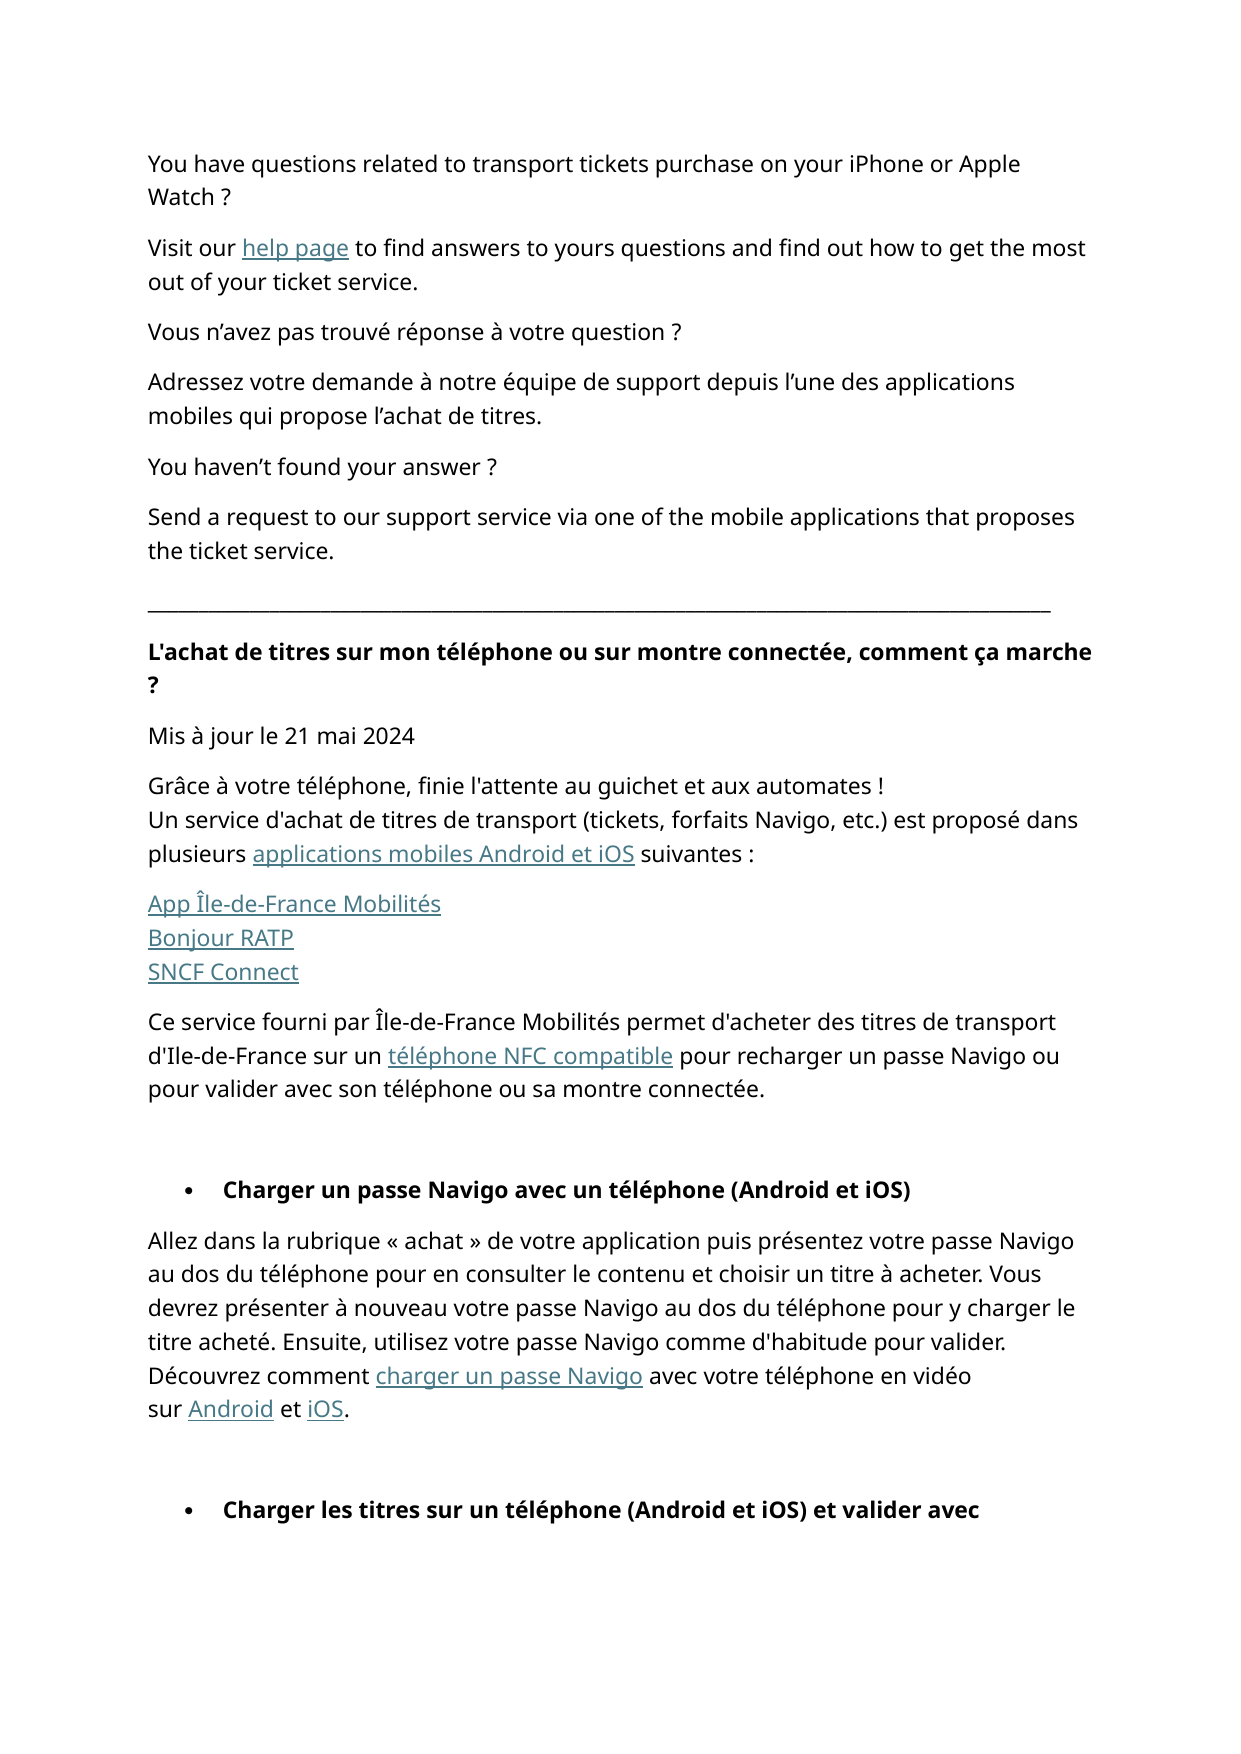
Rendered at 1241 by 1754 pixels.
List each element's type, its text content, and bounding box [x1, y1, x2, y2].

list Charger un passe Navigo avec un téléphone (Android et iOS) [185, 1174, 1093, 1206]
text Send a request to our support service via one of the mobile applications that proposes the ticket service. [148, 501, 1093, 566]
text Ce service fourni par Île-de-France Mobilités permet d'acheter des titres de transport d'Ile-de-France sur un téléphone NFC compatible pour recharger un passe Navigo ou pour valider avec son téléphone ou sa montre connectée. [148, 1006, 1093, 1105]
text You haven’t found your answer ? [148, 451, 1093, 482]
text Allez dans la rubrique « achat » de votre application puis présentez votre passe Navigo au dos du téléphone pour en consulter le contenu et choisir un titre à acheter. Vous devrez présenter à nouveau votre passe Navigo au dos du téléphone pour y charger le titre acheté. Ensuite, utilisez votre passe Navigo comme d'habitude pour valider. Découvrez comment charger un passe Navigo avec votre téléphone en vidéo sur Android et iOS. [148, 1225, 1093, 1425]
text L'achat de titres sur mon téléphone ou sur montre connectée, comment ça marche ? [148, 636, 1093, 701]
text You have questions related to transport tickets purchase on your iPhone or Apple Watch ? [148, 148, 1093, 213]
list Charger les titres sur un téléphone (Android et iOS) et valider avec [185, 1494, 1093, 1526]
text Grâce à votre téléphone, finie l'attente au guichet et aux automates ! Un service d'achat de titres de transport (tickets, forfaits Navigo, etc.) est proposé dans plusieurs applications mobiles Android et iOS suivantes : [148, 770, 1093, 869]
text _________________________________________________________________________________________ [148, 585, 1093, 616]
text Vous n’avez pas trouvé réponse à votre question ? [148, 316, 1093, 347]
text App Île-de-France Mobilités Bonjour RATP SNCF Connect [148, 888, 1093, 987]
text Visit our help page to find answers to yours questions and find out how to get the most out of your ticket service. [148, 232, 1093, 297]
text Mis à jour le 21 mai 2024 [148, 720, 1093, 751]
text Adressez votre demande à notre équipe de support depuis l’une des applications mobiles qui propose l’achat de titres. [148, 366, 1093, 431]
